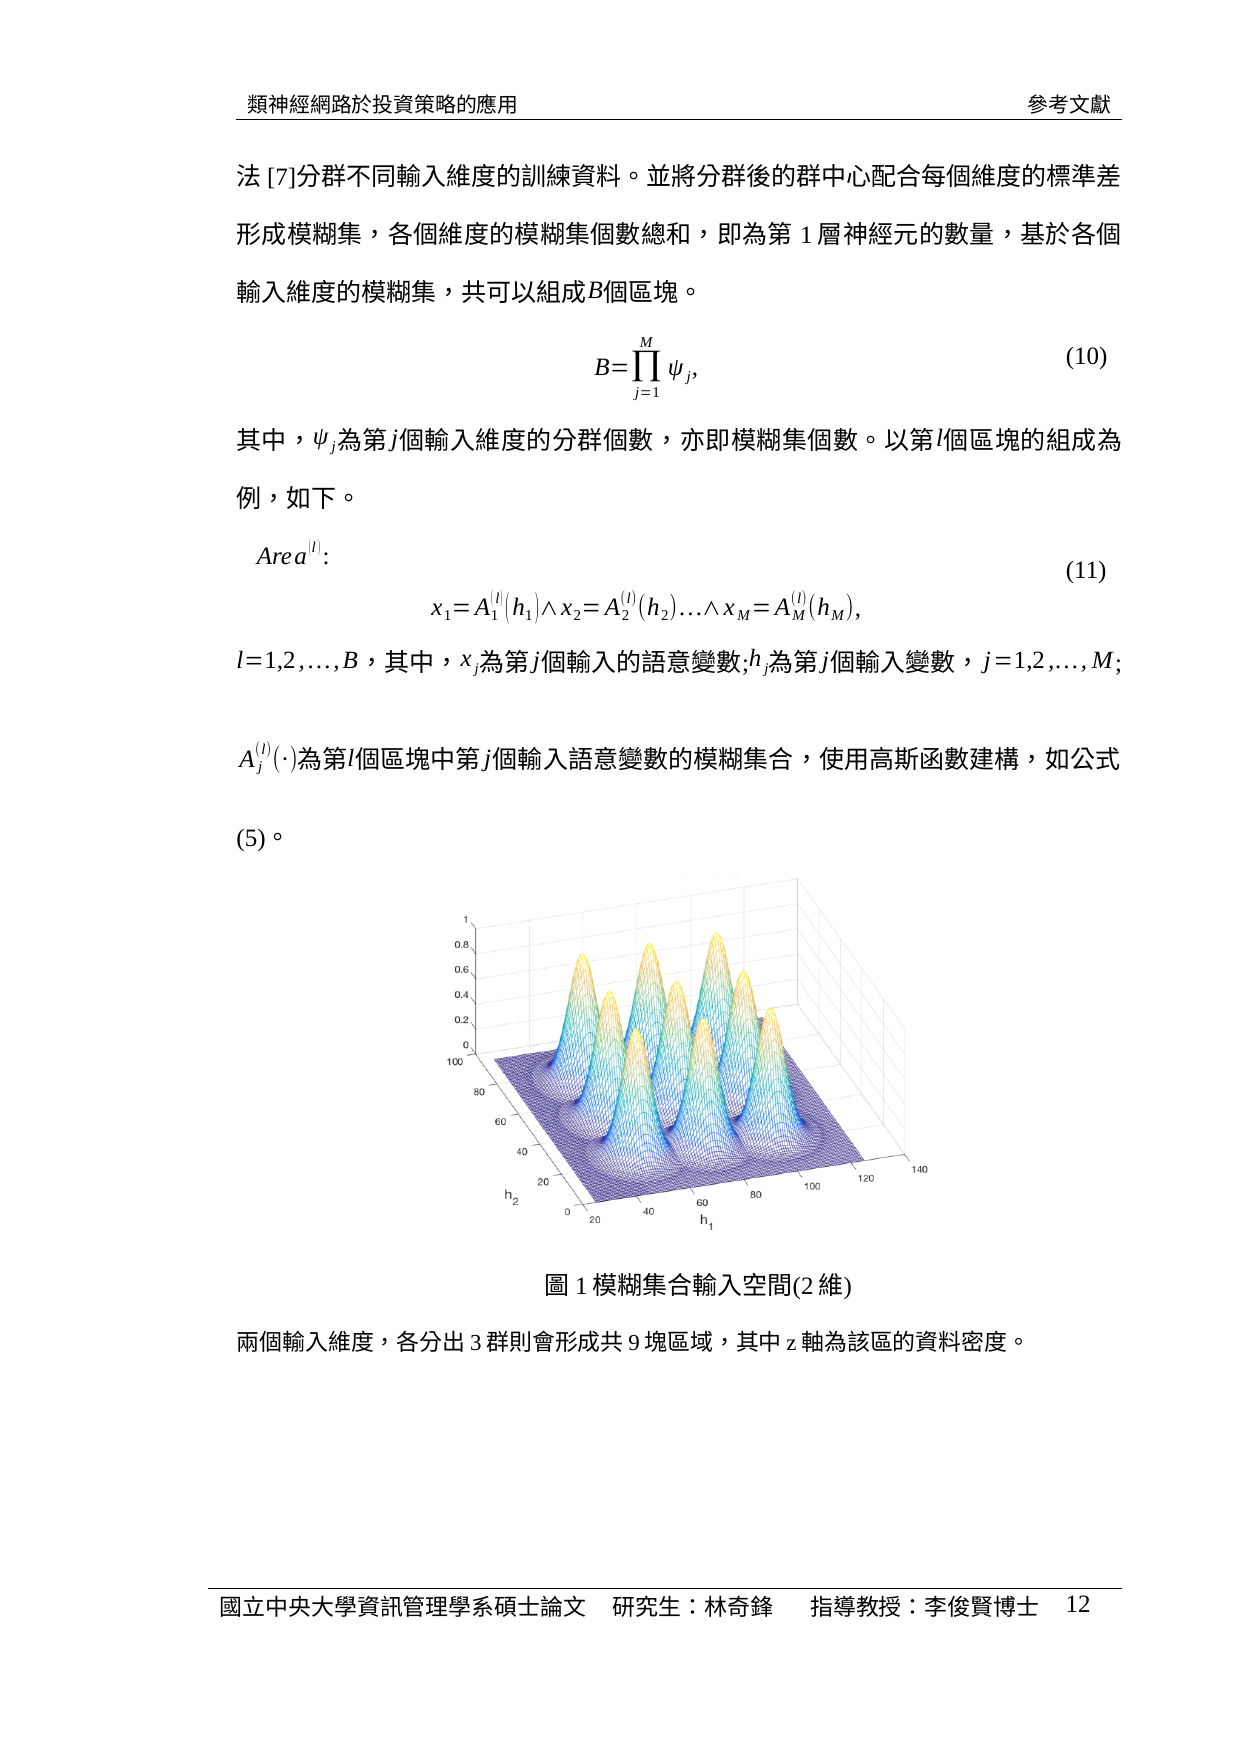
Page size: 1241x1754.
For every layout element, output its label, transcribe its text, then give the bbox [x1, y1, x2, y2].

table_header , [236, 536, 1054, 642]
table_header [1054, 329, 1122, 420]
text 其中，為第個輸入維度的分群個數，亦即模糊集個數。以第個區塊的組成為例，如下。 [236, 420, 1122, 516]
table_header , [236, 329, 1054, 420]
table_header [1054, 536, 1122, 642]
text ，其中，為第個輸入的語意變數;為第個輸入變數，;為第個區塊中第個輸入語意變數的模糊集合，使用高斯函數建構，如公式(5)。 [236, 642, 1122, 854]
text 圖 1模糊集合輸入空間(2維) [274, 1264, 1122, 1302]
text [236, 156, 1122, 309]
text 兩個輸入維度，各分出3群則會形成共9塊區域，其中z軸為該區的資料密度。 [236, 1322, 1122, 1359]
